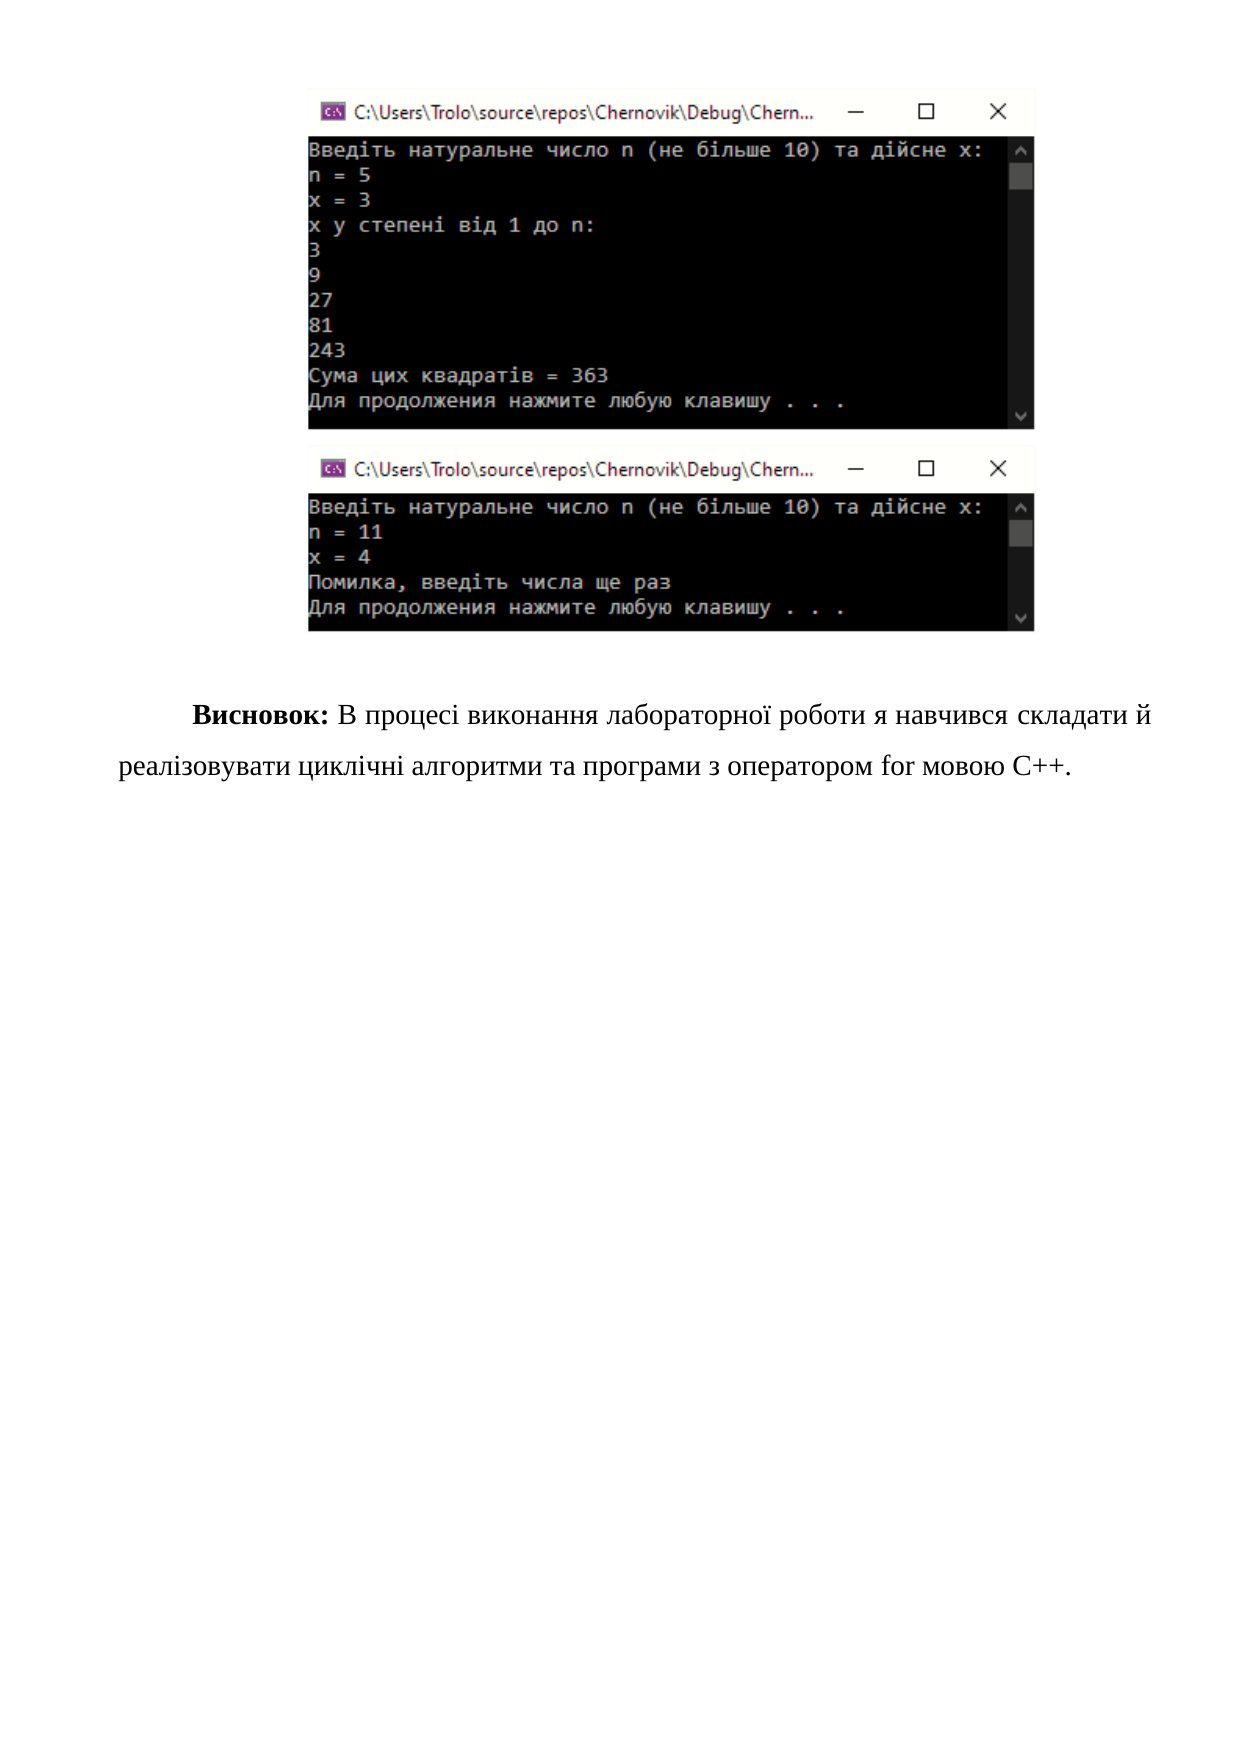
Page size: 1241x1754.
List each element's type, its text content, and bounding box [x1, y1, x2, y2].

picture [307, 445, 1036, 633]
text Висновок: В процесі виконання лабораторної роботи я навчився складати й реалізовувати циклічні алгоритми та програми з оператором for мовою С++. [118, 697, 1152, 781]
picture [307, 88, 1036, 431]
